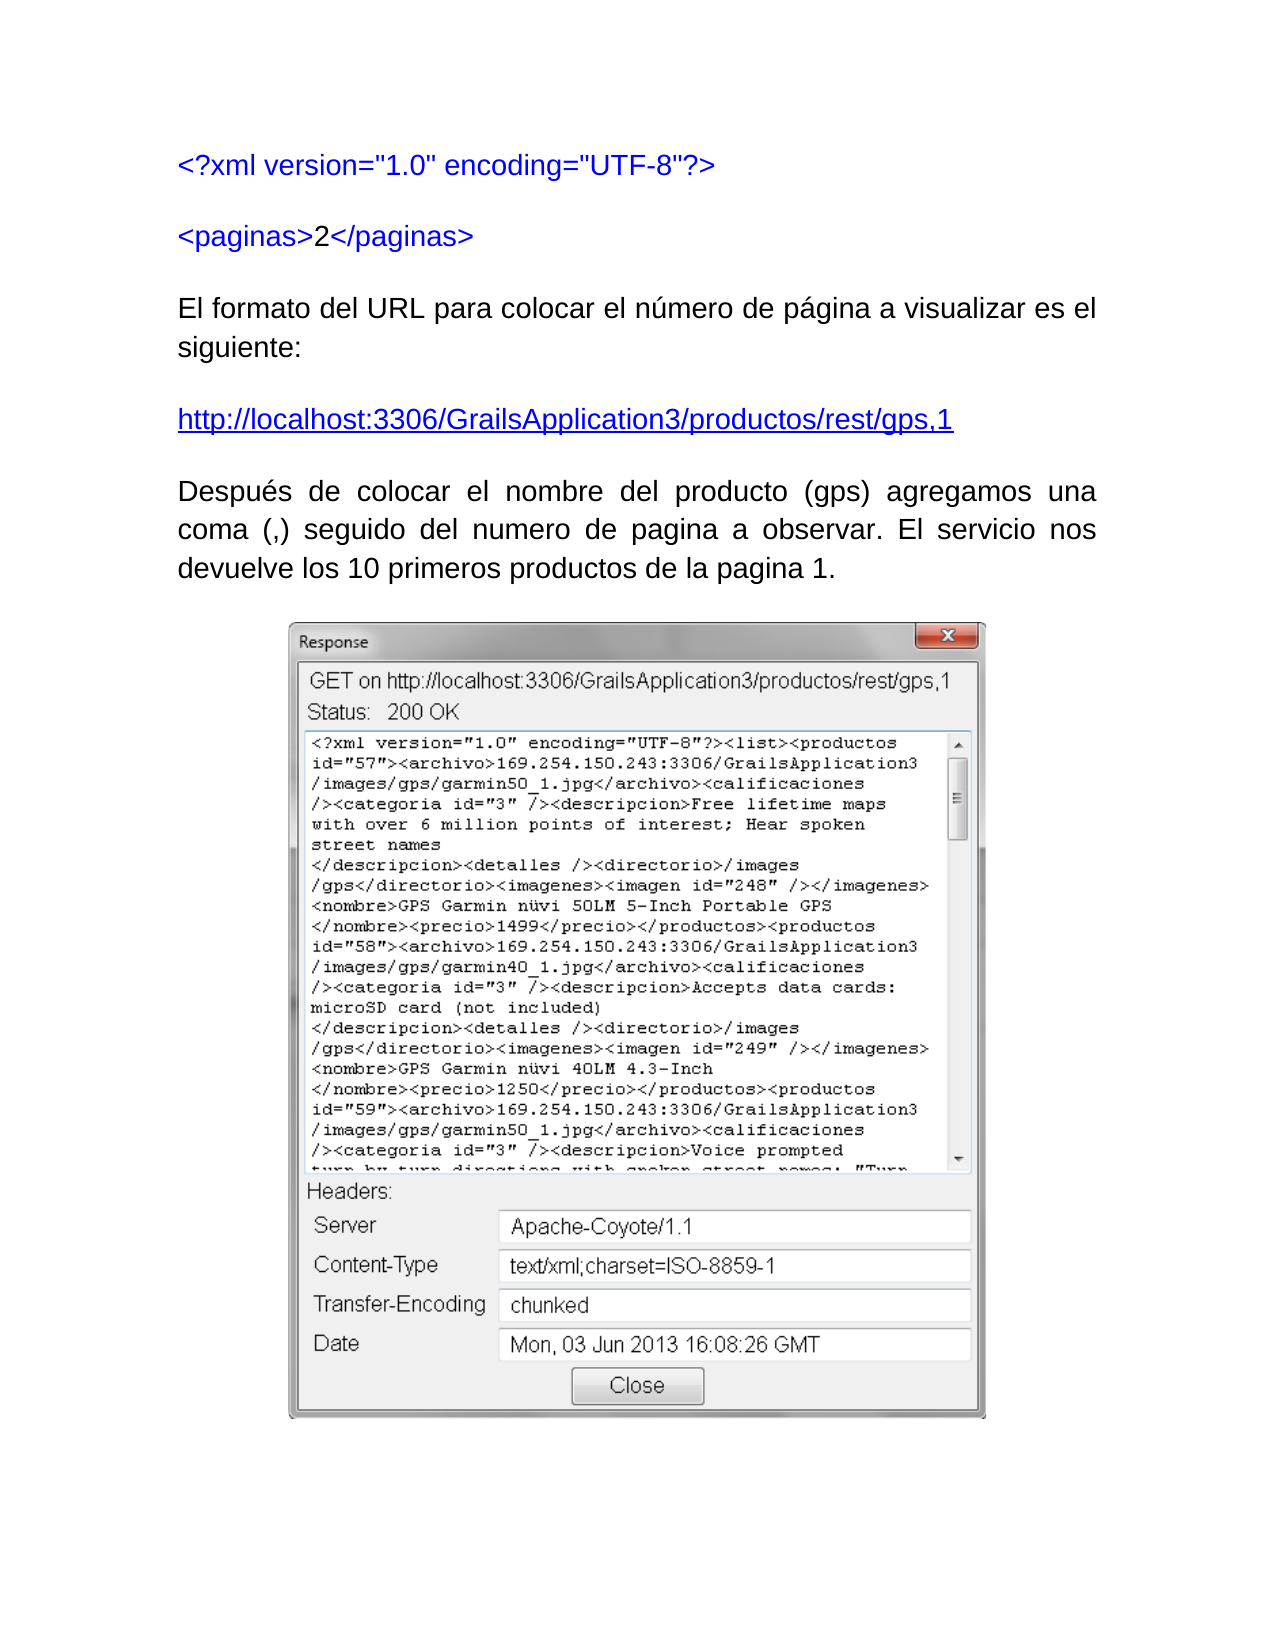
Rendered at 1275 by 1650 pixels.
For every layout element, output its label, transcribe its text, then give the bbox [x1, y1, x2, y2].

picture [288, 622, 987, 1419]
text http://localhost:3306/GrailsApplication3/productos/rest/gps,1 [177, 402, 1098, 435]
text Después de colocar el nombre del producto (gps) agregamos una coma (,) seguido del numero de pagina a observar. El servicio nos devuelve los 10 primeros productos de la pagina 1. [177, 474, 1098, 584]
text <?xml version="1.0" encoding="UTF-8"?> [177, 148, 1098, 181]
text <paginas>2</paginas> [177, 219, 1098, 253]
text El formato del URL para colocar el número de página a visualizar es el siguiente: [177, 291, 1098, 363]
